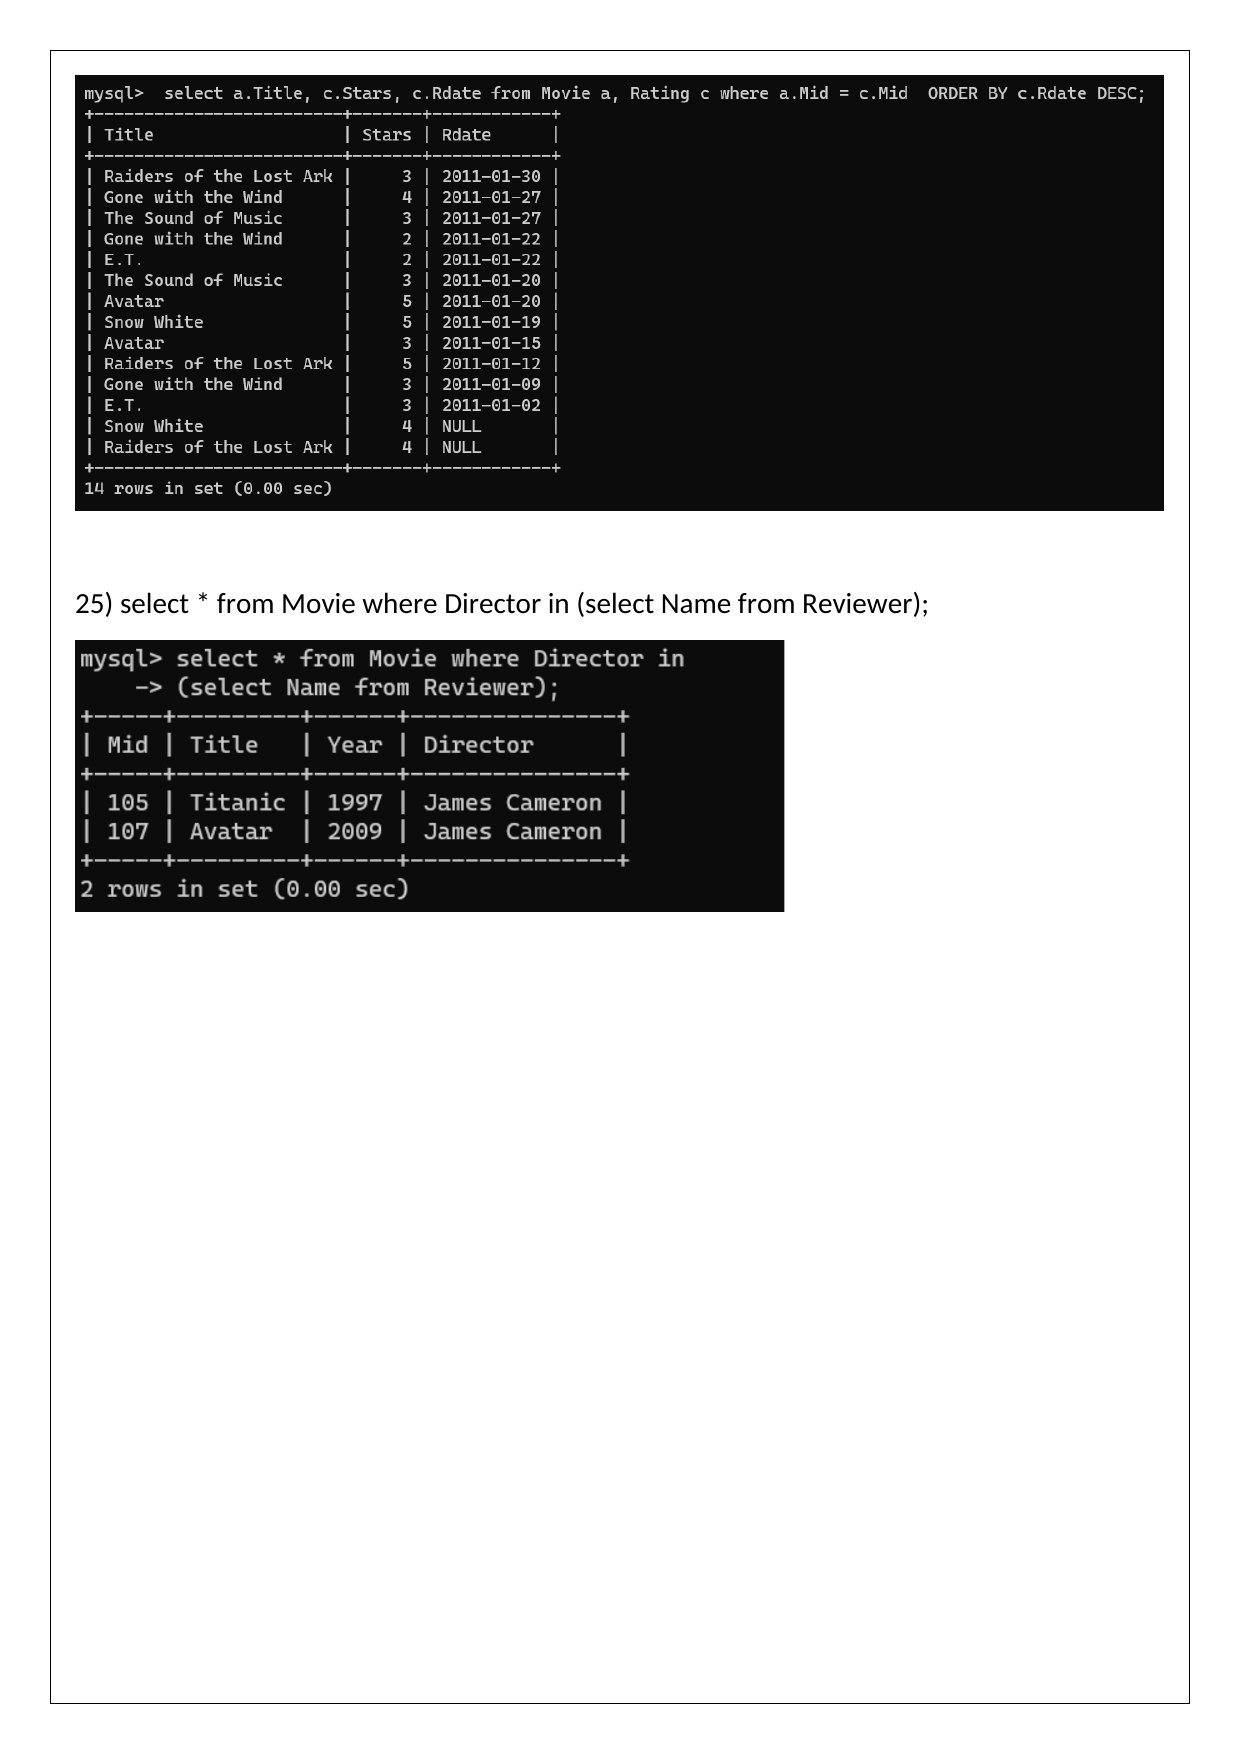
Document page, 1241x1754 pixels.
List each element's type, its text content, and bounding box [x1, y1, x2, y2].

text 25) select * from Movie where Director in (select Name from Reviewer); [75, 585, 1165, 621]
picture [75, 75, 1164, 511]
picture [75, 640, 785, 912]
